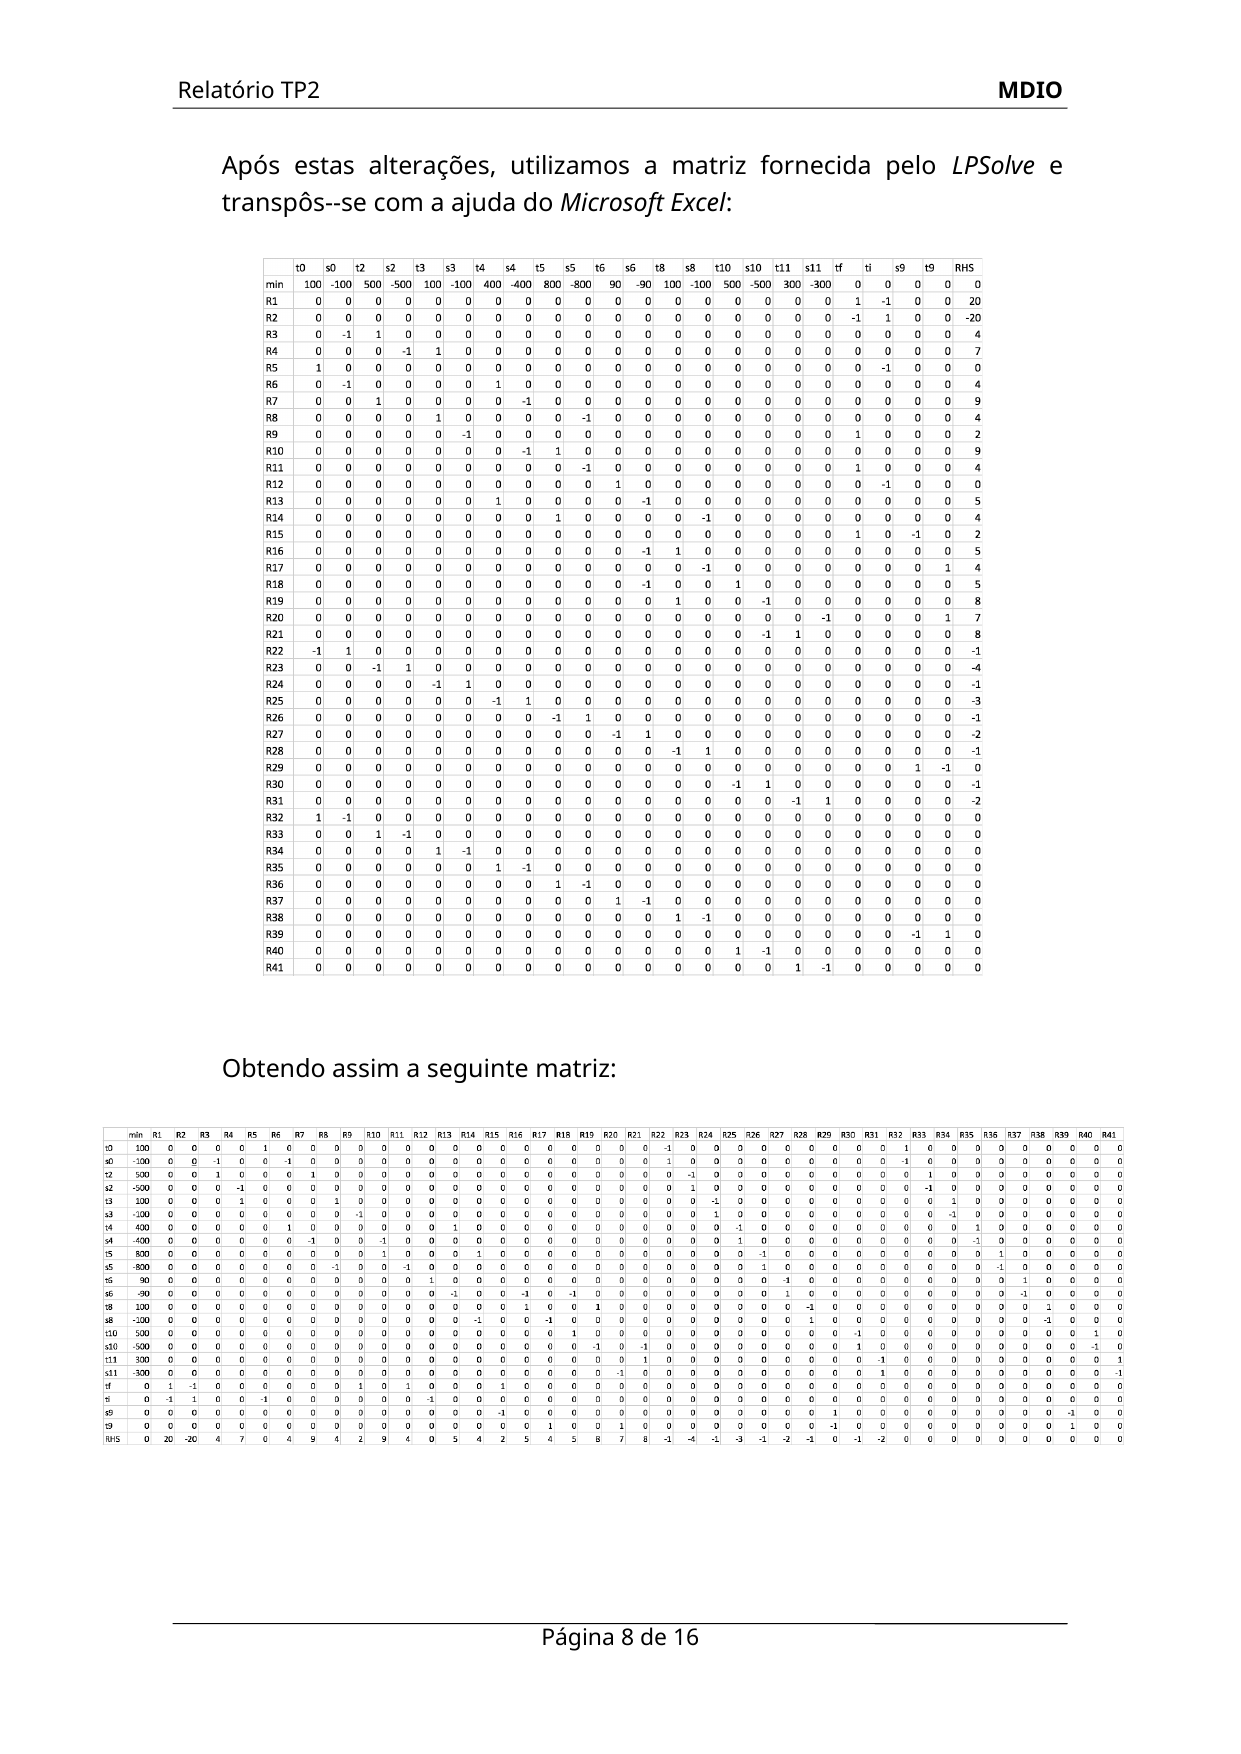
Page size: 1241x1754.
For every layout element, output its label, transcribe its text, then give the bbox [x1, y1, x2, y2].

picture [102, 1127, 1124, 1445]
picture [263, 258, 983, 976]
text Após estas alterações, utilizamos a matriz fornecida pelo LPSolve e transpôs--se com a ajuda do Microsoft Excel: [222, 148, 1063, 218]
text Obtendo assim a seguinte matriz: [222, 1051, 1063, 1085]
